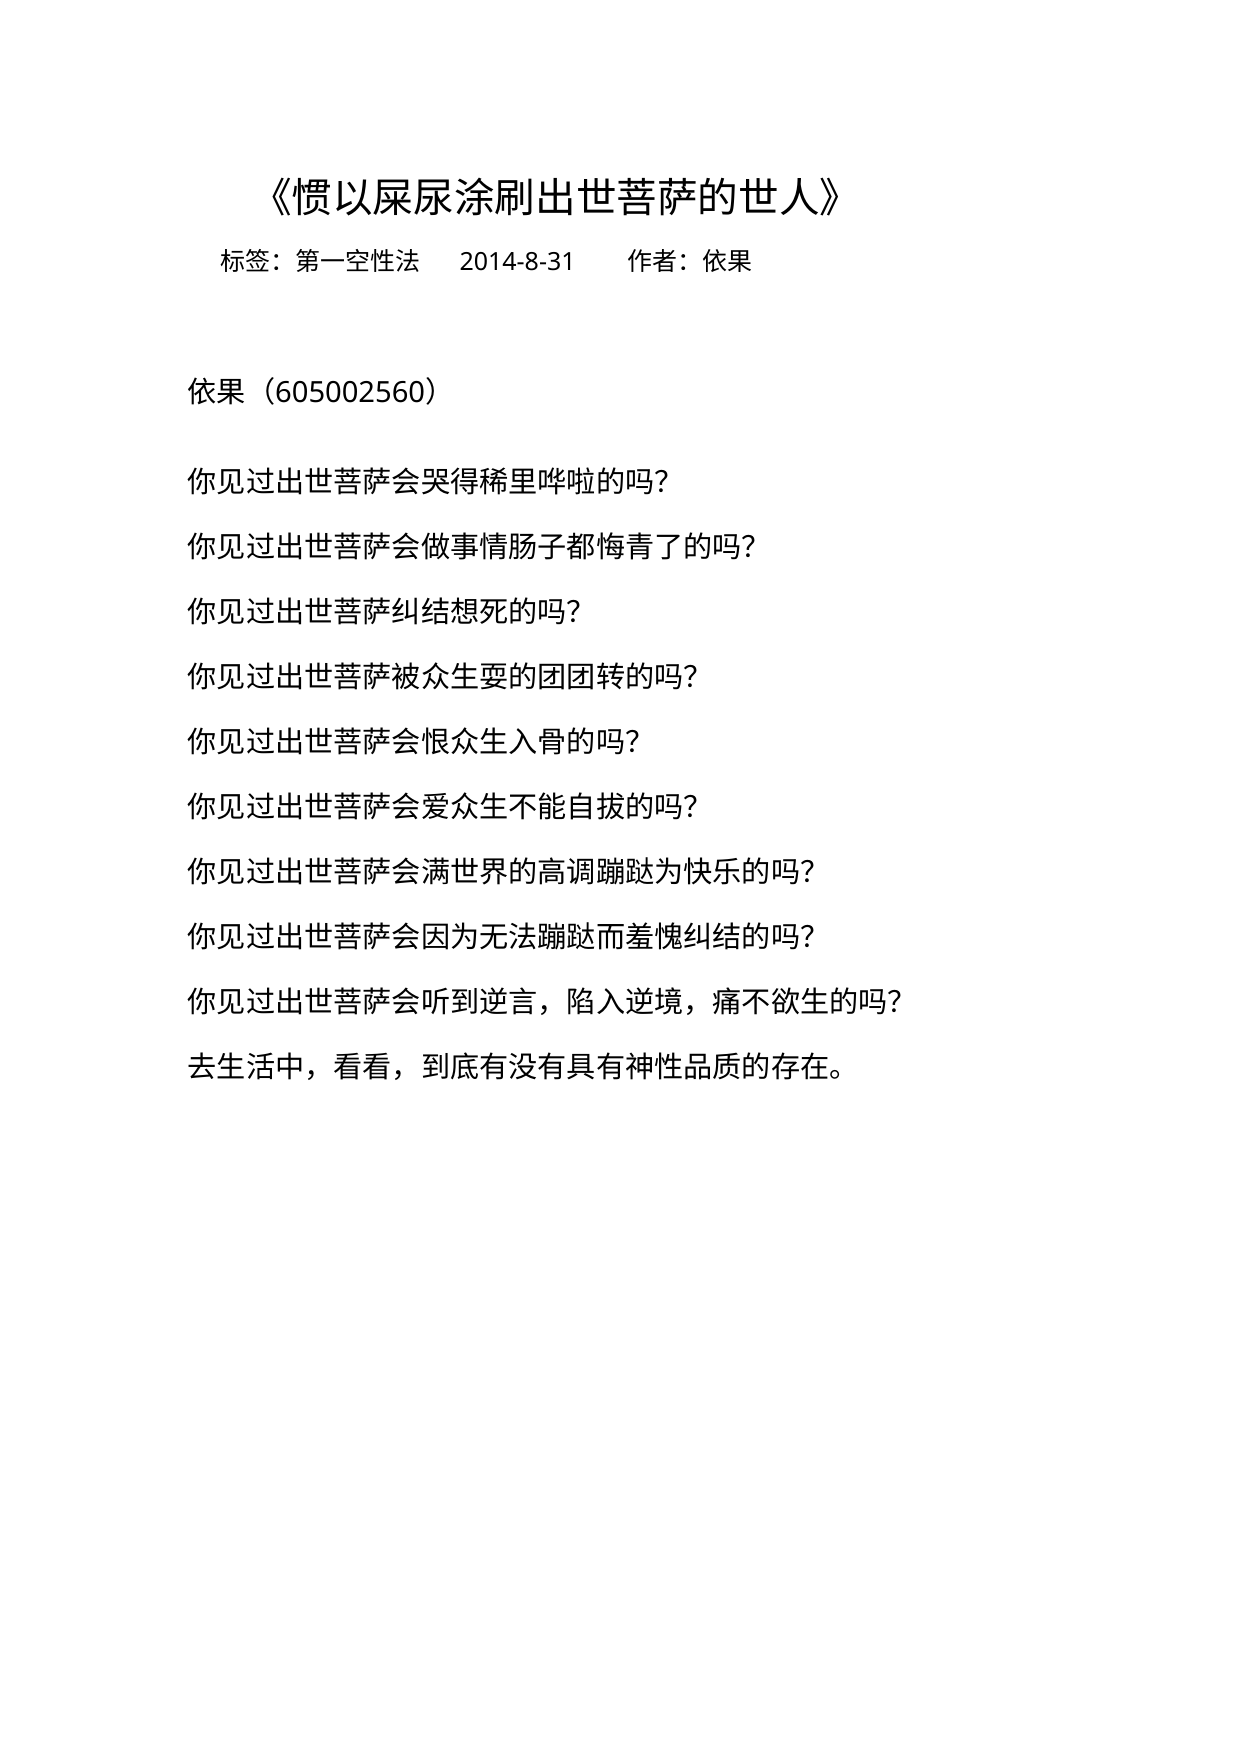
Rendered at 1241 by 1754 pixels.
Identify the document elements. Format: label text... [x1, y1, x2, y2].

text 《惯以屎尿涂刷出世菩萨的世人》 [187, 162, 1053, 227]
text 你见过出世菩萨会哭得稀里哗啦的吗？ 你见过出世菩萨会做事情肠子都悔青了的吗？ 你见过出世菩萨纠结想死的吗？ 你见过出世菩萨被众生耍的团团转的吗？ 你见过出世菩萨会恨众生入骨的吗？ 你见过出世菩萨会爱众生不能自拔的吗？ 你见过出世菩萨会满世界的高调蹦跶为快乐的吗？ 你见过出世菩萨会因为无法蹦跶而羞愧纠结的吗？ 你见过出世菩萨会听到逆言，陷入逆境，痛不欲生的吗？ 去生活中，看看，到底有没有具有神性品质的存在。 [187, 447, 1053, 1097]
text 依果（605002560） [187, 357, 1053, 422]
text 标签：第一空性法 2014-8-31 作者：依果 [187, 227, 1053, 292]
